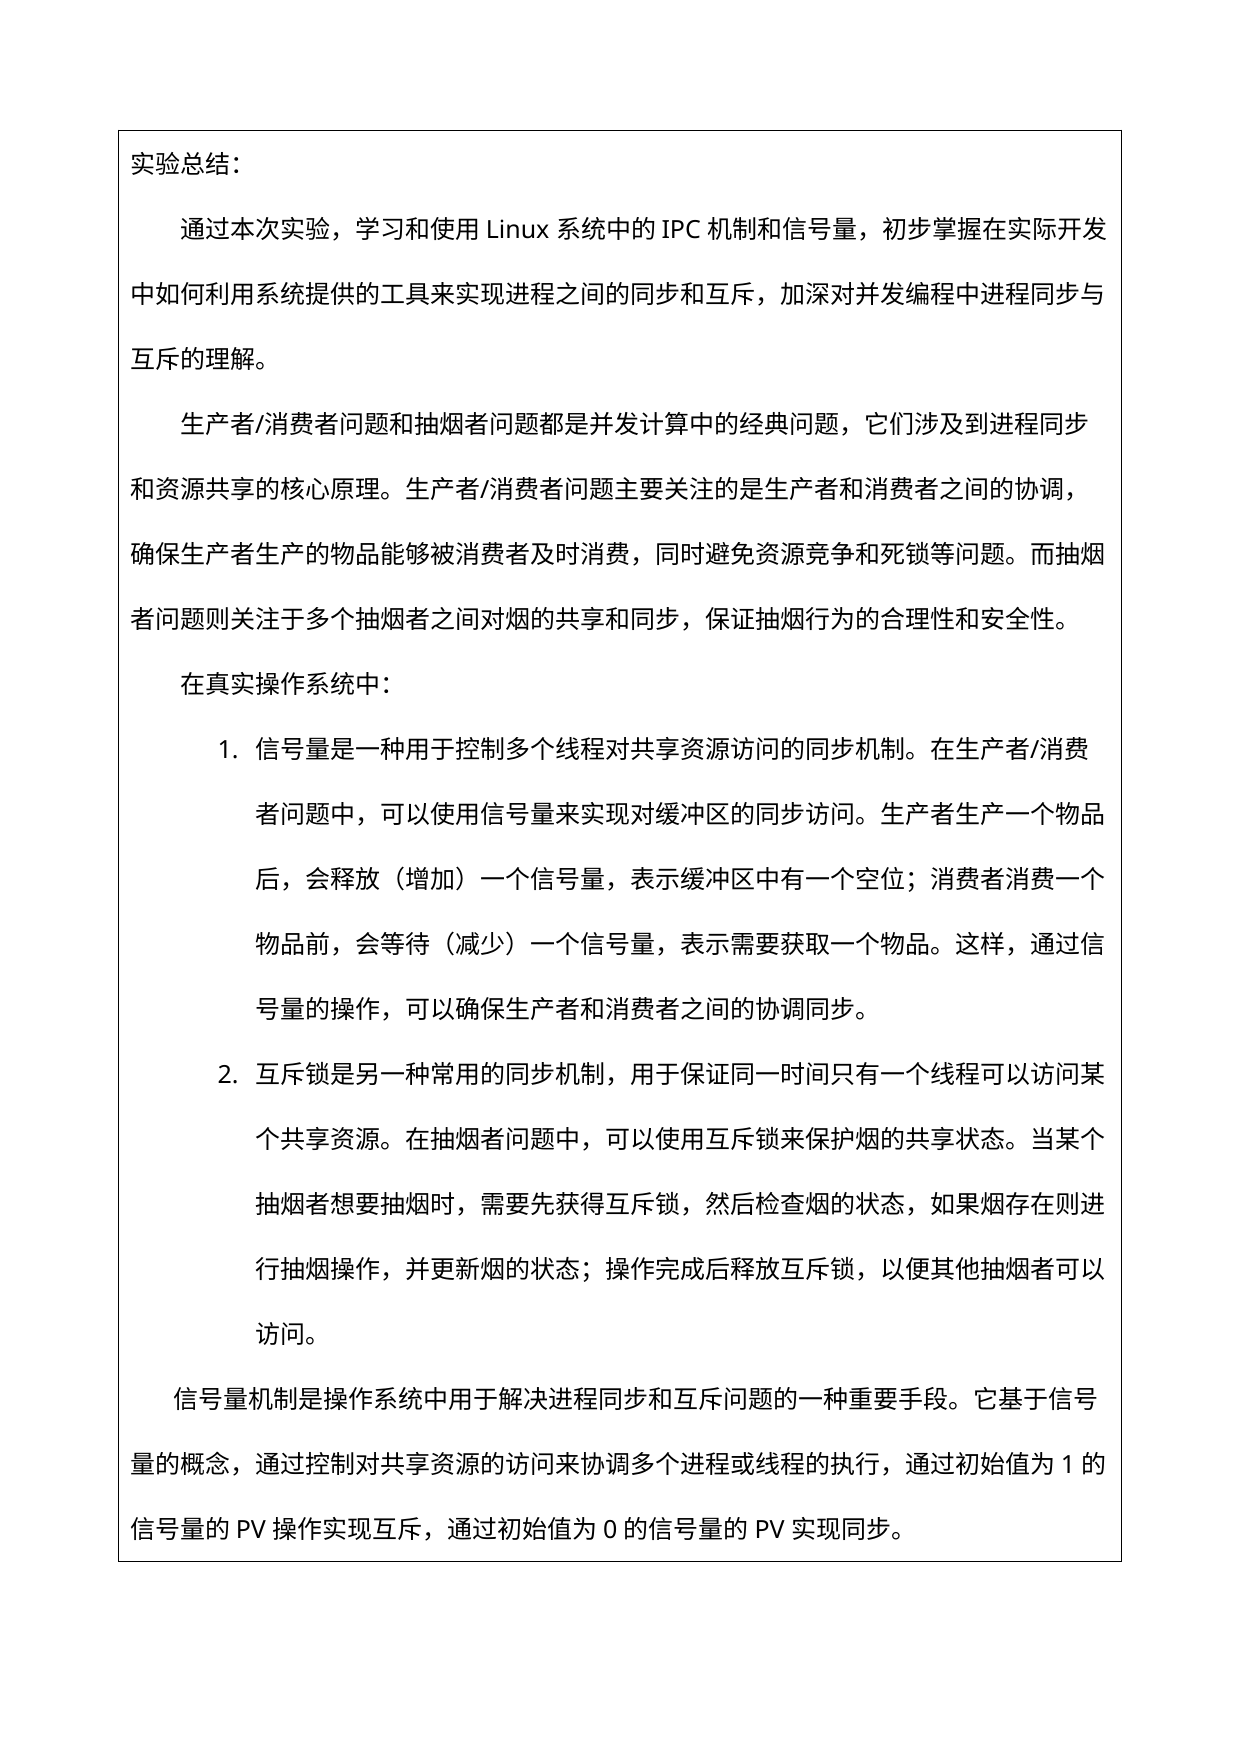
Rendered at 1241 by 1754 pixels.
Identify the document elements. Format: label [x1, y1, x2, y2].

table_cell [119, 131, 1121, 1561]
